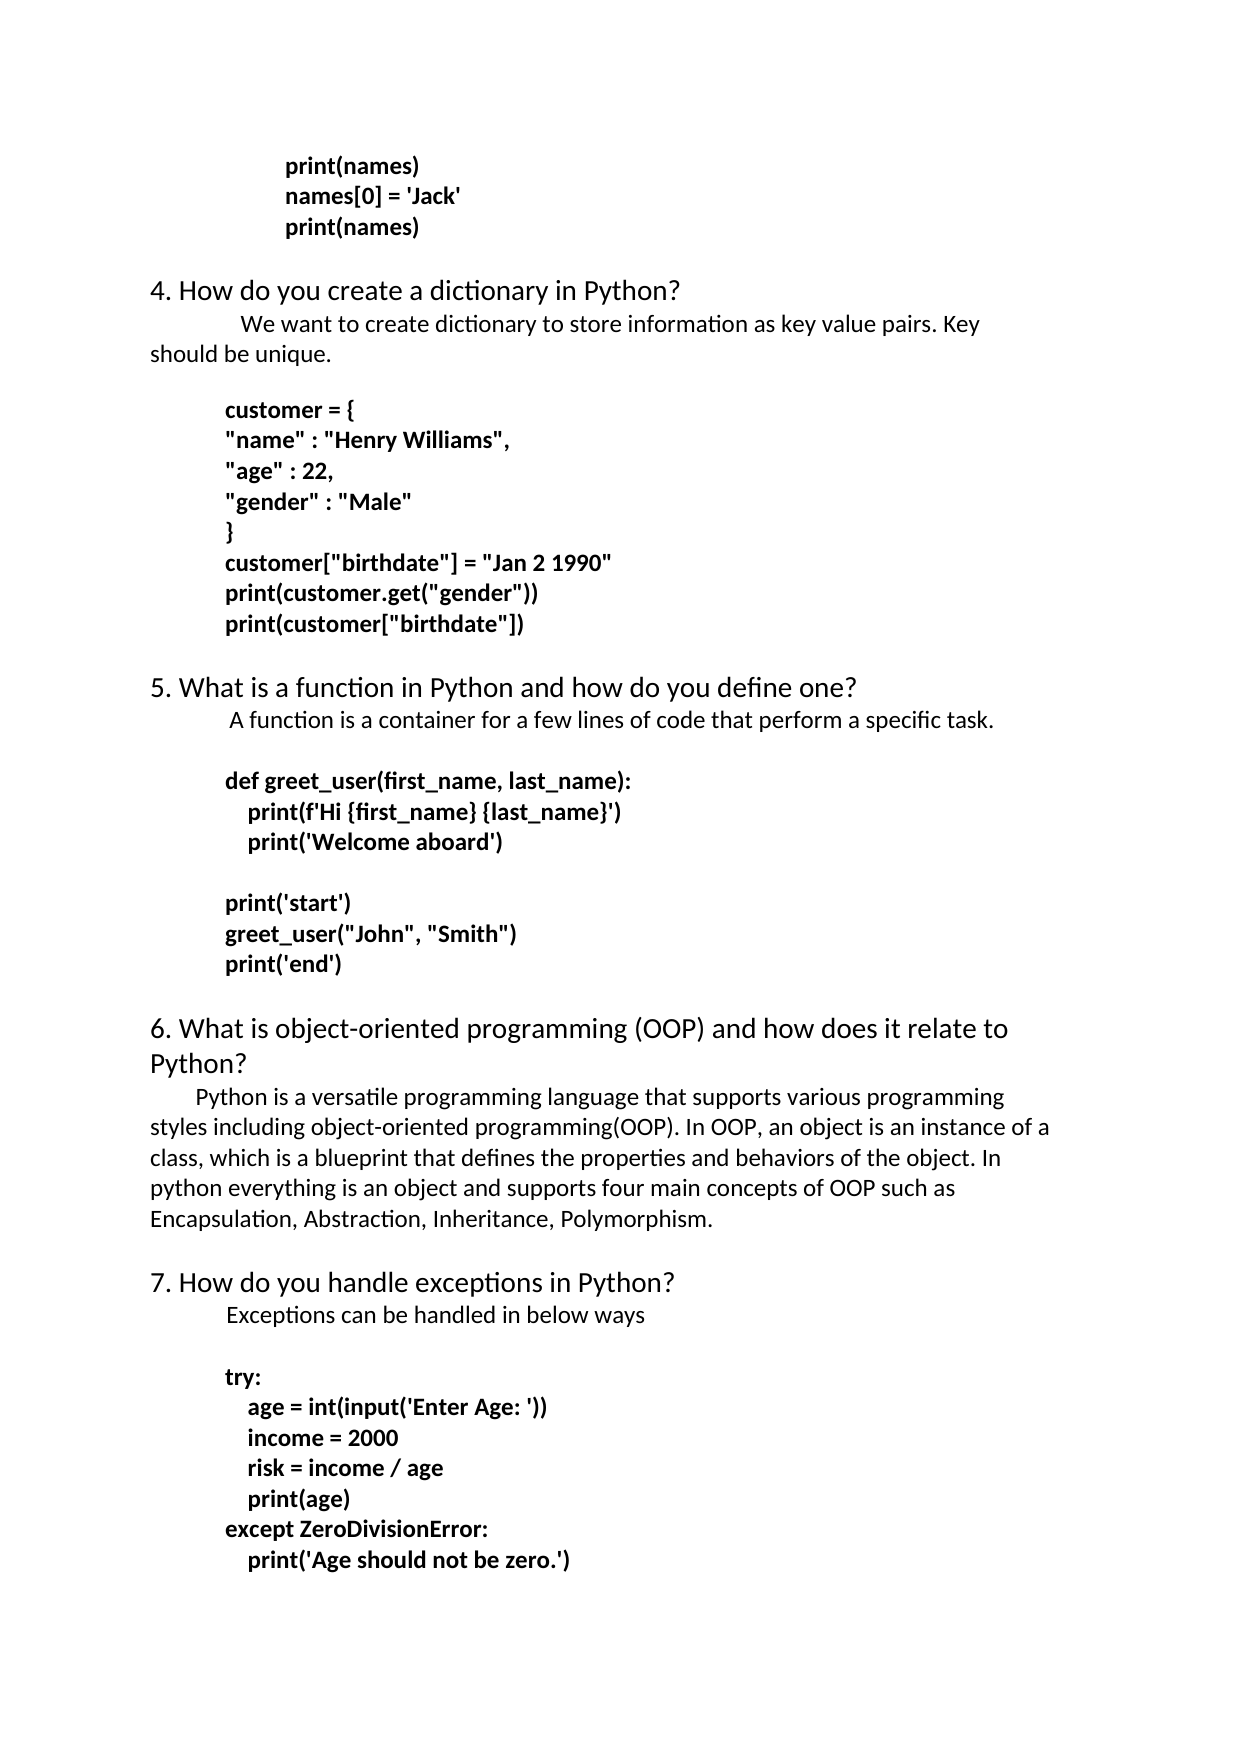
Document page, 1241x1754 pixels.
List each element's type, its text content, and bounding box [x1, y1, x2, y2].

list A function is a container for a few lines of code that perform a specific task. [150, 704, 1053, 735]
list print('start') [150, 888, 1053, 918]
list "gender" : "Male" [150, 486, 1053, 516]
list How do you create a dictionary in Python? [150, 272, 1053, 308]
list "age" : 22, [150, 455, 1053, 486]
list greet_user("John", "Smith") [150, 918, 1053, 949]
list risk = income / age [150, 1452, 1053, 1483]
list Exceptions can be handled in below ways [150, 1300, 1053, 1330]
list def greet_user(first_name, last_name): [150, 766, 1053, 796]
list What is a function in Python and how do you define one? [150, 669, 1053, 704]
list print(names) [187, 150, 1053, 181]
list Python is a versatile programming language that supports various programming styles including object-oriented programming(OOP). In OOP, an object is an instance of a class, which is a blueprint that defines the properties and behaviors of the object. In python everything is an object and supports four main concepts of OOP such as Encapsulation, Abstraction, Inheritance, Polymorphism. [150, 1081, 1053, 1233]
list print(f'Hi {first_name} {last_name}') [150, 796, 1053, 827]
list "name" : "Henry Williams", [150, 425, 1053, 455]
list customer["birthdate"] = "Jan 2 1990" [150, 547, 1053, 577]
list We want to create dictionary to store information as key value pairs. Key should be unique. [150, 308, 1053, 369]
list names[0] = 'Jack' [187, 181, 1053, 211]
list try: [150, 1361, 1053, 1391]
list print(names) [187, 211, 1053, 242]
list print('end') [150, 949, 1053, 979]
list print(customer["birthdate"]) [150, 608, 1053, 638]
list customer = { [150, 394, 1053, 425]
list } [150, 516, 1053, 547]
list income = 2000 [150, 1422, 1053, 1452]
list except ZeroDivisionError: [150, 1513, 1053, 1544]
list print(age) [150, 1483, 1053, 1513]
list age = int(input('Enter Age: ')) [150, 1391, 1053, 1422]
list How do you handle exceptions in Python? [150, 1264, 1053, 1300]
list What is object-oriented programming (OOP) and how does it relate to Python? [150, 1010, 1053, 1081]
list print('Welcome aboard') [150, 827, 1053, 857]
list print(customer.get("gender")) [150, 577, 1053, 608]
list print('Age should not be zero.') [150, 1544, 1053, 1574]
